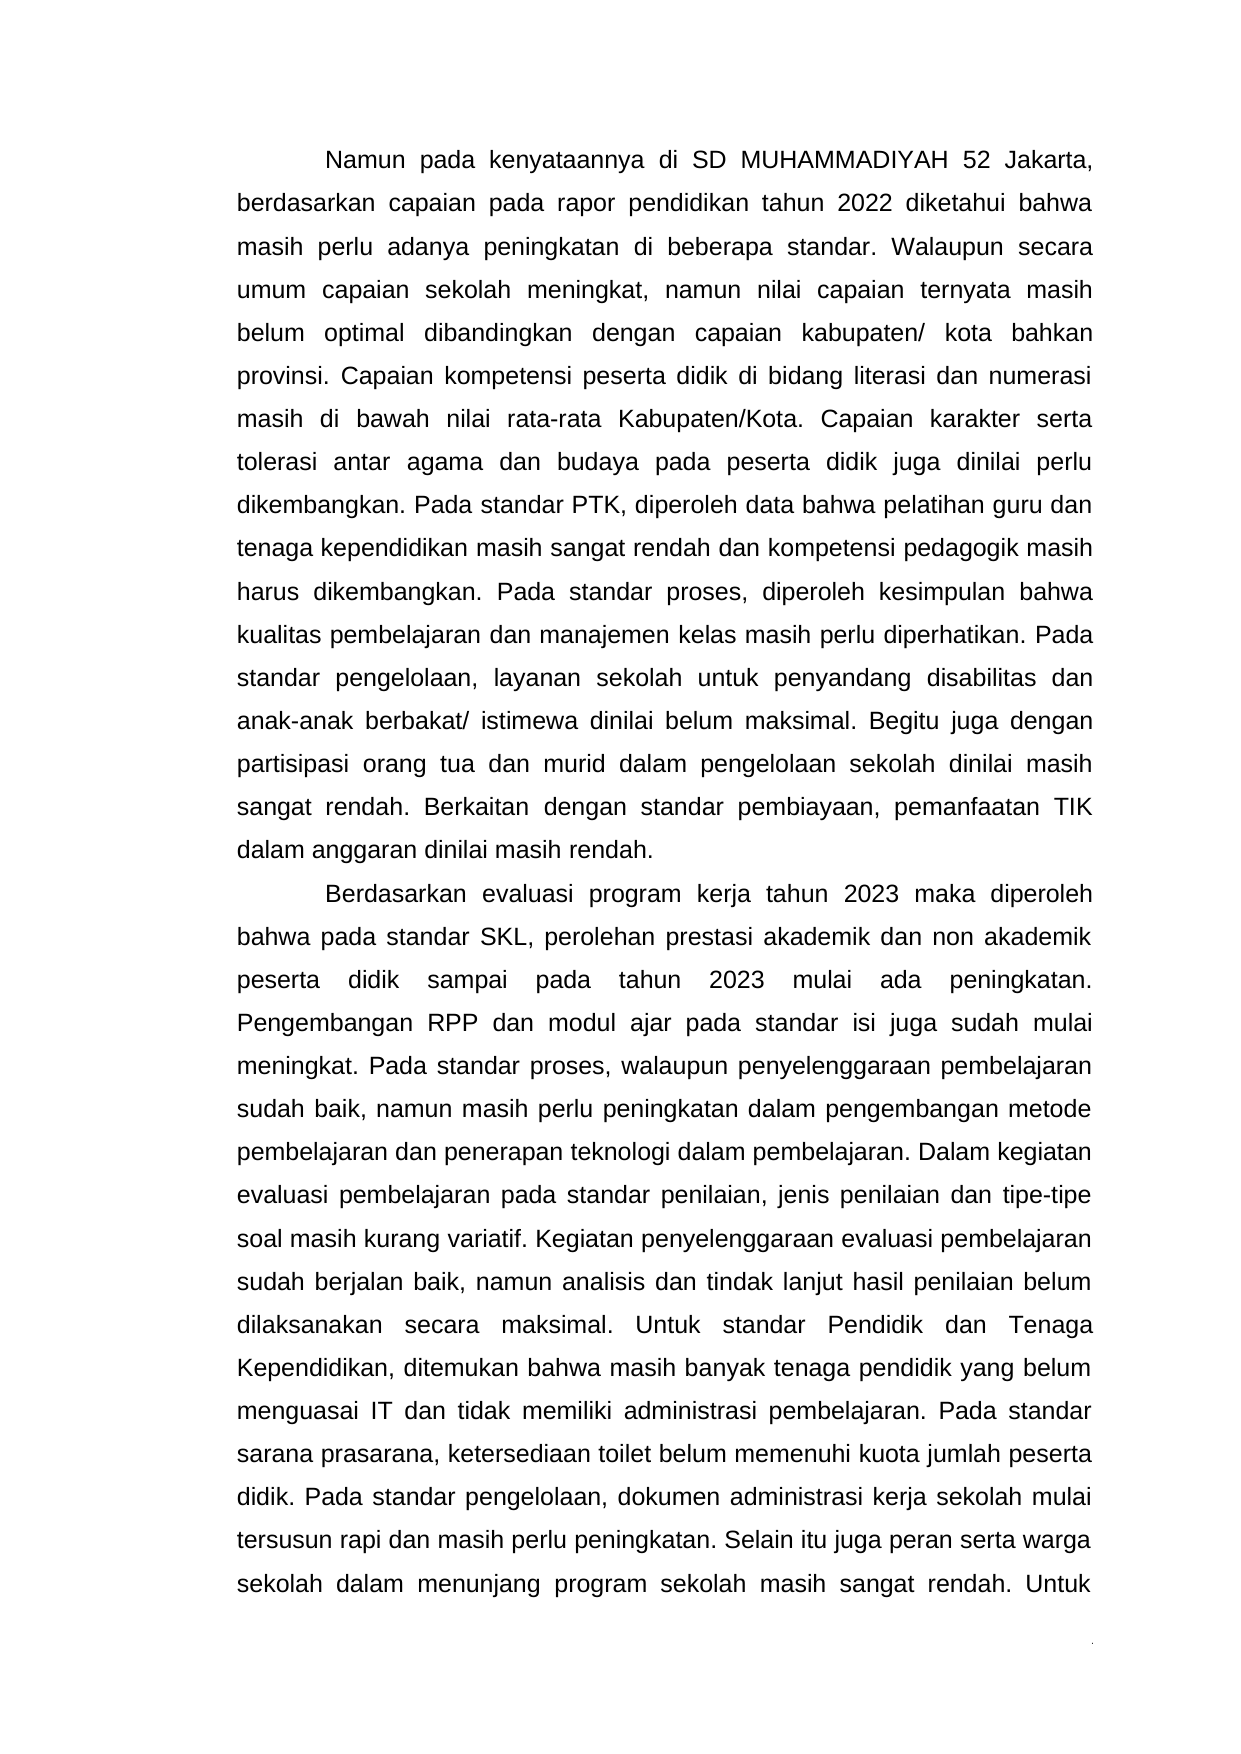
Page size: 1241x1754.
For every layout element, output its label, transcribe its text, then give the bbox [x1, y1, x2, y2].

text Namun pada kenyataannya di SD MUHAMMADIYAH 52 Jakarta, berdasarkan capaian pada rapor pendidikan tahun 2022 diketahui bahwa masih perlu adanya peningkatan di beberapa standar. Walaupun secara umum capaian sekolah meningkat, namun nilai capaian ternyata masih belum optimal dibandingkan dengan capaian kabupaten/ kota bahkan provinsi. Capaian kompetensi peserta didik di bidang literasi dan numerasi masih di bawah nilai rata-rata Kabupaten/Kota. Capaian karakter serta tolerasi antar agama dan budaya pada peserta didik juga dinilai perlu dikembangkan. Pada standar PTK, diperoleh data bahwa pelatihan guru dan tenaga kependidikan masih sangat rendah dan kompetensi pedagogik masih harus dikembangkan. Pada standar proses, diperoleh kesimpulan bahwa kualitas pembelajaran dan manajemen kelas masih perlu diperhatikan. Pada standar pengelolaan, layanan sekolah untuk penyandang disabilitas dan anak-anak berbakat/ istimewa dinilai belum maksimal. Begitu juga dengan partisipasi orang tua dan murid dalam pengelolaan sekolah dinilai masih sangat rendah. Berkaitan dengan standar pembiayaan, pemanfaatan TIK dalam anggaran dinilai masih rendah. [237, 145, 1093, 864]
text Berdasarkan evaluasi program kerja tahun 2023 maka diperoleh bahwa pada standar SKL, perolehan prestasi akademik dan non akademik peserta didik sampai pada tahun 2023 mulai ada peningkatan. Pengembangan RPP dan modul ajar pada standar isi juga sudah mulai meningkat. Pada standar proses, walaupun penyelenggaraan pembelajaran sudah baik, namun masih perlu peningkatan dalam pengembangan metode pembelajaran dan penerapan teknologi dalam pembelajaran. Dalam kegiatan evaluasi pembelajaran pada standar penilaian, jenis penilaian dan tipe-tipe soal masih kurang variatif. Kegiatan penyelenggaraan evaluasi pembelajaran sudah berjalan baik, namun analisis dan tindak lanjut hasil penilaian belum dilaksanakan secara maksimal. Untuk standar Pendidik dan Tenaga Kependidikan, ditemukan bahwa masih banyak tenaga pendidik yang belum menguasai IT dan tidak memiliki administrasi pembelajaran. Pada standar sarana prasarana, ketersediaan toilet belum memenuhi kuota jumlah peserta didik. Pada standar pengelolaan, dokumen administrasi kerja sekolah mulai tersusun rapi dan masih perlu peningkatan. Selain itu juga peran serta warga sekolah dalam menunjang program sekolah masih sangat rendah. Untuk [237, 878, 1093, 1597]
